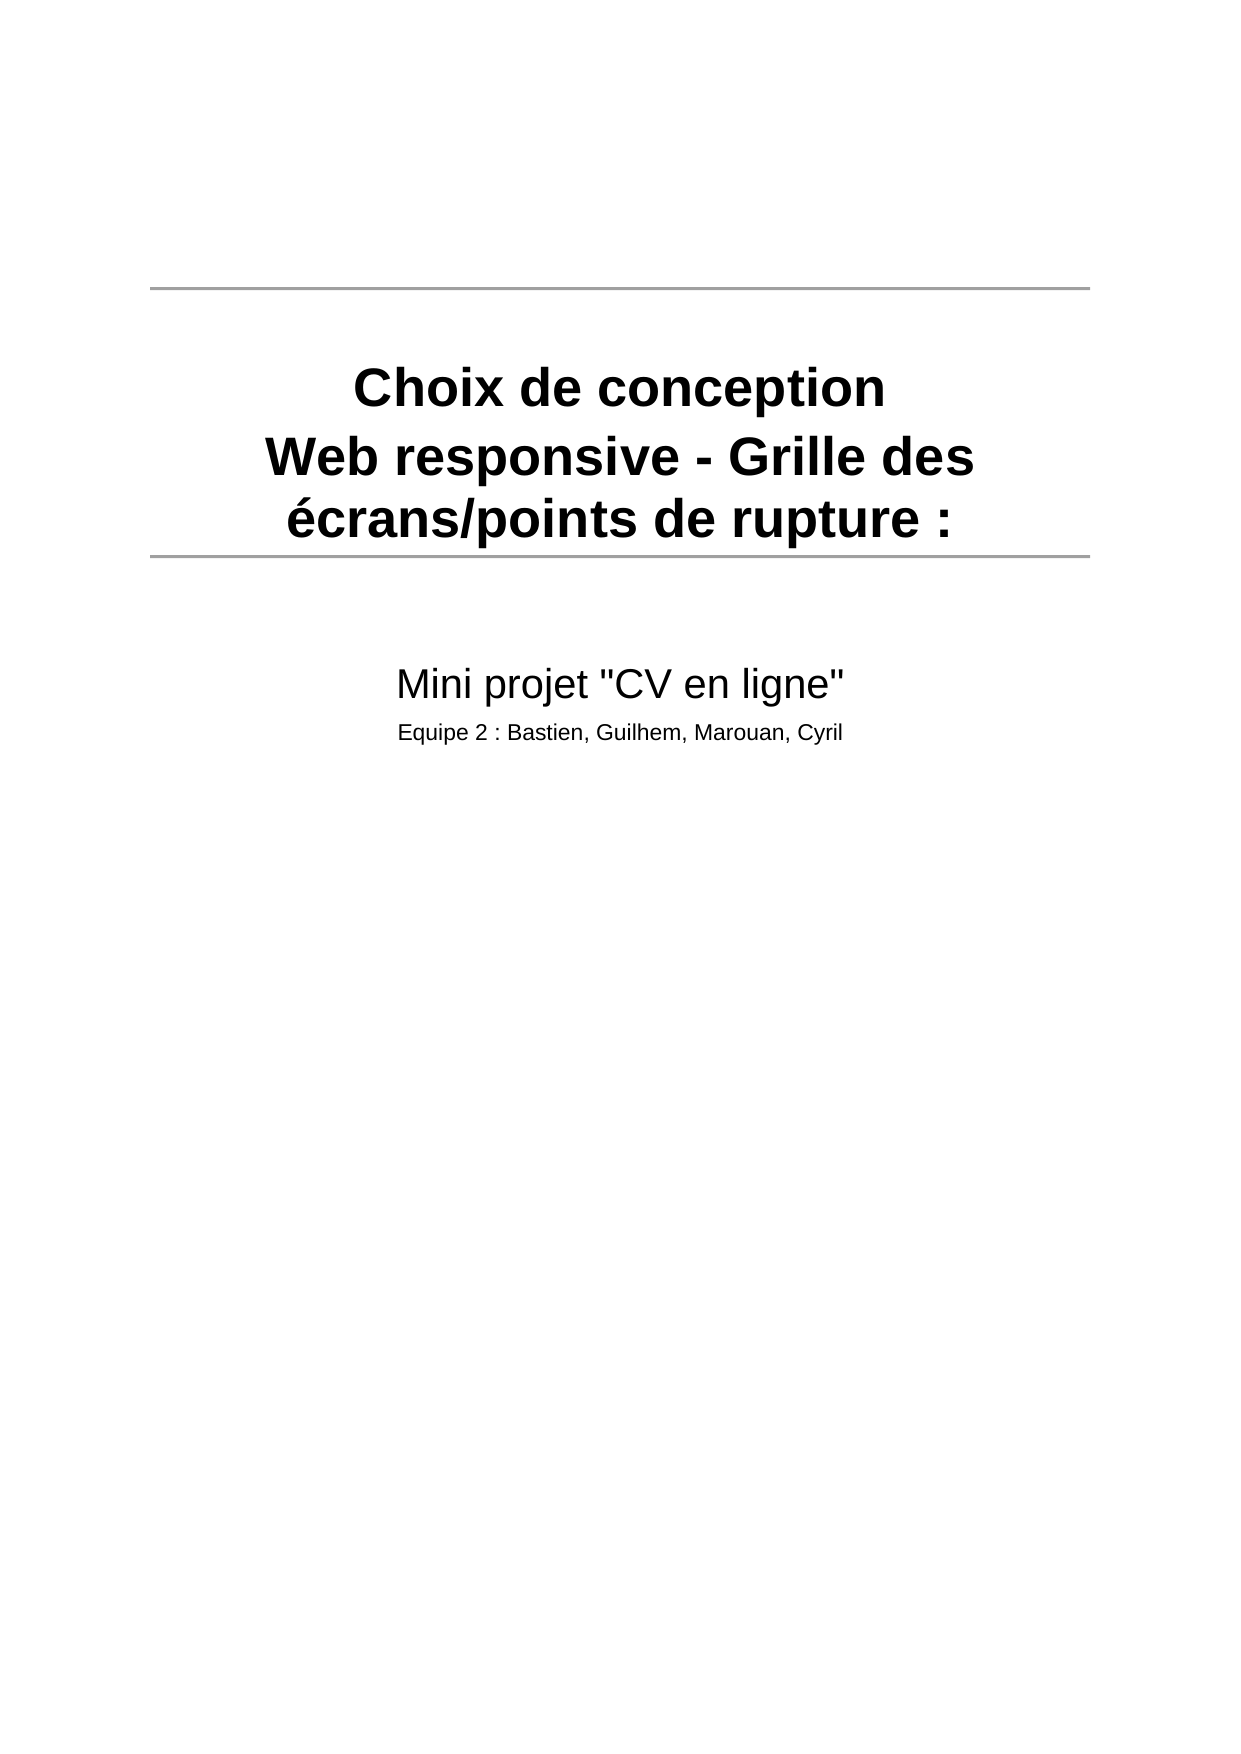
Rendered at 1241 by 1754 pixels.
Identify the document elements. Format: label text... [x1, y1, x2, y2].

text Equipe 2 : Bastien, Guilhem, Marouan, Cyril [150, 719, 1090, 746]
title Choix de conception [150, 356, 1090, 418]
title Web responsive - Grille des écrans/points de rupture : [150, 424, 1090, 549]
subtitle Mini projet "CV en ligne" [150, 659, 1090, 707]
